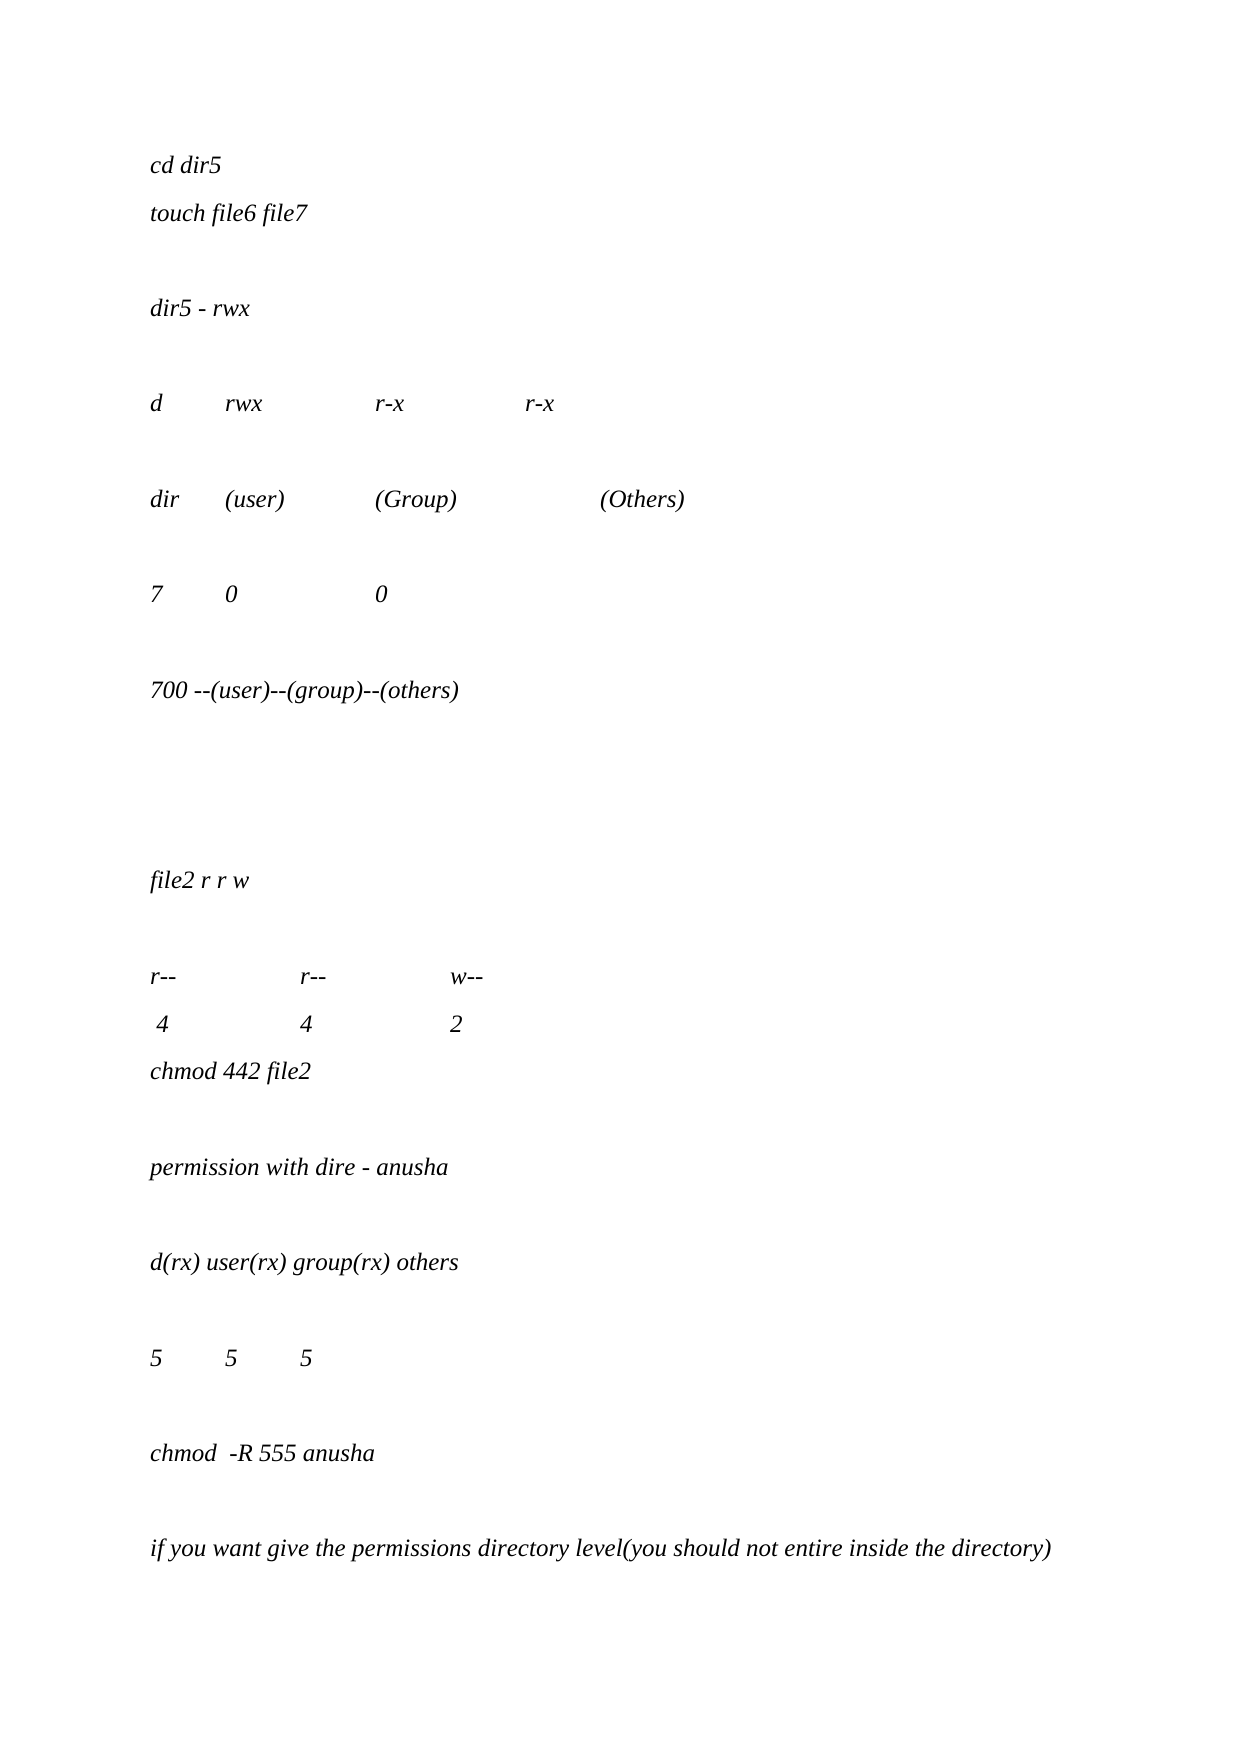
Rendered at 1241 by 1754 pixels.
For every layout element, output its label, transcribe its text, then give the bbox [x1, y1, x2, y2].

text chmod 442 file2 [150, 1056, 1090, 1085]
text r-- r-- w-- [150, 961, 1090, 990]
text chmod -R 555 anusha [150, 1438, 1090, 1467]
text touch file6 file7 [150, 198, 1090, 226]
text if you want give the permissions directory level(you should not entire inside the directory) [150, 1533, 1090, 1562]
text 5 5 5 [150, 1343, 1090, 1371]
text permission with dire - anusha [150, 1152, 1090, 1181]
text d rwx r-x r-x [150, 388, 1090, 417]
text d(rx) user(rx) group(rx) others [150, 1247, 1090, 1276]
text 4 4 2 [150, 1009, 1090, 1037]
text 7 0 0 [150, 579, 1090, 608]
text cd dir5 [150, 150, 1090, 179]
text 700 --(user)--(group)--(others) [150, 675, 1090, 703]
text dir5 - rwx [150, 293, 1090, 322]
text dir (user) (Group) (Others) [150, 484, 1090, 513]
text file2 r r w [150, 866, 1090, 894]
